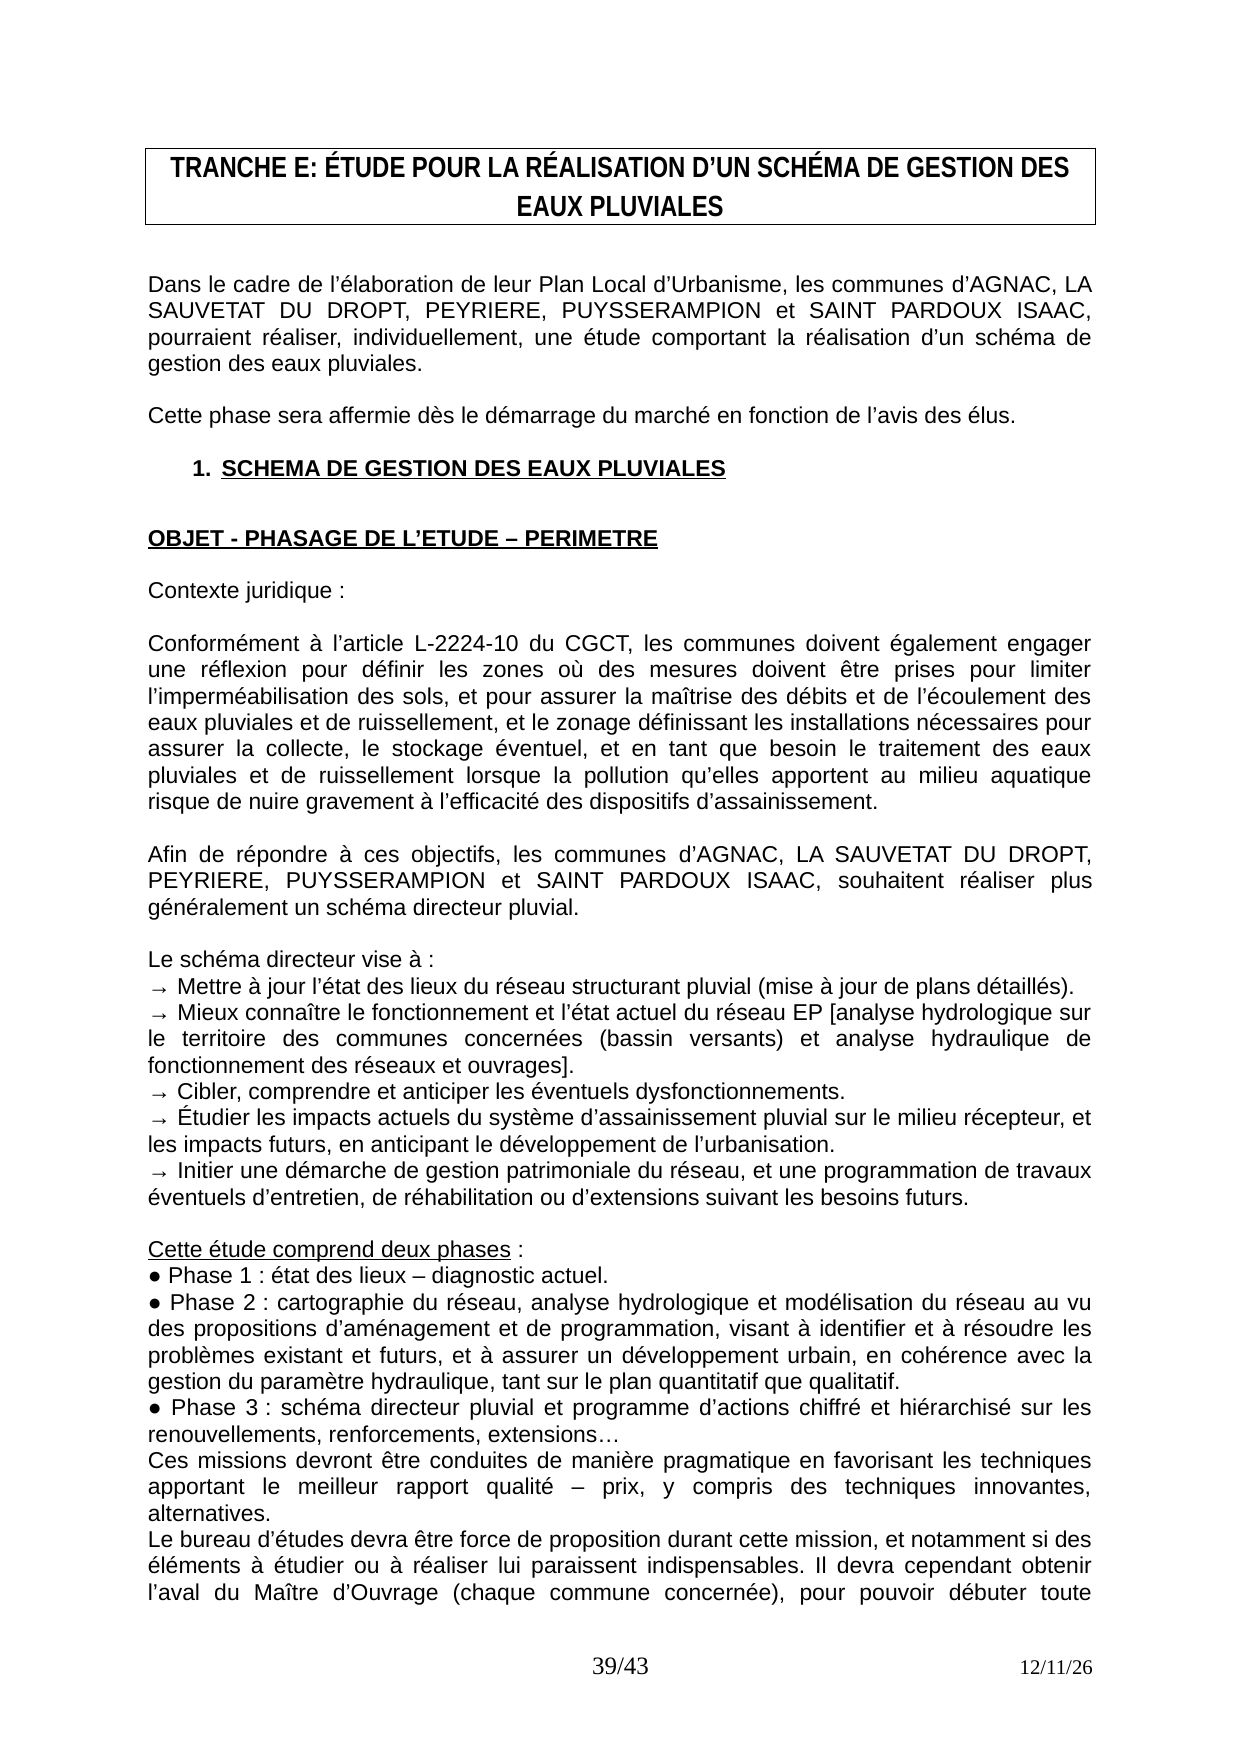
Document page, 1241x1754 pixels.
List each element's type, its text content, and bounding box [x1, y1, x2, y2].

text → Mieux connaître le fonctionnement et l’état actuel du réseau EP [analyse hydrologique sur le territoire des communes concernées (bassin versants) et analyse hydraulique de fonctionnement des réseaux et ouvrages]. [148, 999, 1092, 1078]
text Ces missions devront être conduites de manière pragmatique en favorisant les techniques apportant le meilleur rapport qualité – prix, y compris des techniques innovantes, alternatives. [148, 1447, 1092, 1526]
text → Étudier les impacts actuels du système d’assainissement pluvial sur le milieu récepteur, et les impacts futurs, en anticipant le développement de l’urbanisation. [148, 1104, 1092, 1157]
text → Initier une démarche de gestion patrimoniale du réseau, et une programmation de travaux éventuels d’entretien, de réhabilitation ou d’extensions suivant les besoins futurs. [148, 1157, 1092, 1210]
text Afin de répondre à ces objectifs, les communes d’AGNAC, LA SAUVETAT DU DROPT, PEYRIERE, PUYSSERAMPION et SAINT PARDOUX ISAAC, souhaitent réaliser plus généralement un schéma directeur pluvial. [148, 841, 1092, 920]
text Dans le cadre de l’élaboration de leur Plan Local d’Urbanisme, les communes d’AGNAC, LA SAUVETAT DU DROPT, PEYRIERE, PUYSSERAMPION et SAINT PARDOUX ISAAC, pourraient réaliser, individuellement, une étude comportant la réalisation d’un schéma de gestion des eaux pluviales. [148, 271, 1092, 376]
text ● Phase 1 : état des lieux – diagnostic actuel. [148, 1262, 1092, 1289]
text → Mettre à jour l’état des lieux du réseau structurant pluvial (mise à jour de plans détaillés). [148, 973, 1092, 999]
text → Cibler, comprendre et anticiper les éventuels dysfonctionnements. [148, 1078, 1092, 1104]
text OBJET - PHASAGE DE L’ETUDE – PERIMETRE [148, 524, 1092, 551]
list Schema de gestion des eaux pluviales [192, 455, 1092, 482]
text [148, 1526, 1092, 1605]
text ● Phase 3 : schéma directeur pluvial et programme d’actions chiffré et hiérarchisé sur les renouvellements, renforcements, extensions… [148, 1394, 1092, 1447]
text Cette étude comprend deux phases : [148, 1236, 1092, 1262]
text Cette phase sera affermie dès le démarrage du marché en fonction de l’avis des élus. [148, 402, 1092, 429]
text Contexte juridique : [148, 577, 1092, 604]
text TRANCHE E: Étude POUR LA RÉALISATION D’UN SCHÉMA DE GESTION DES EAUX PLUVIALES [146, 149, 1095, 224]
text ● Phase 2 : cartographie du réseau, analyse hydrologique et modélisation du réseau au vu des propositions d’aménagement et de programmation, visant à identifier et à résoudre les problèmes existant et futurs, et à assurer un développement urbain, en cohérence avec la gestion du paramètre hydraulique, tant sur le plan quantitatif que qualitatif. [148, 1289, 1092, 1394]
text Conformément à l’article L-2224-10 du CGCT, les communes doivent également engager une réflexion pour définir les zones où des mesures doivent être prises pour limiter l’imperméabilisation des sols, et pour assurer la maîtrise des débits et de l’écoulement des eaux pluviales et de ruissellement, et le zonage définissant les installations nécessaires pour assurer la collecte, le stockage éventuel, et en tant que besoin le traitement des eaux pluviales et de ruissellement lorsque la pollution qu’elles apportent au milieu aquatique risque de nuire gravement à l’efficacité des dispositifs d’assainissement. [148, 630, 1092, 814]
text Le schéma directeur vise à : [148, 946, 1092, 973]
